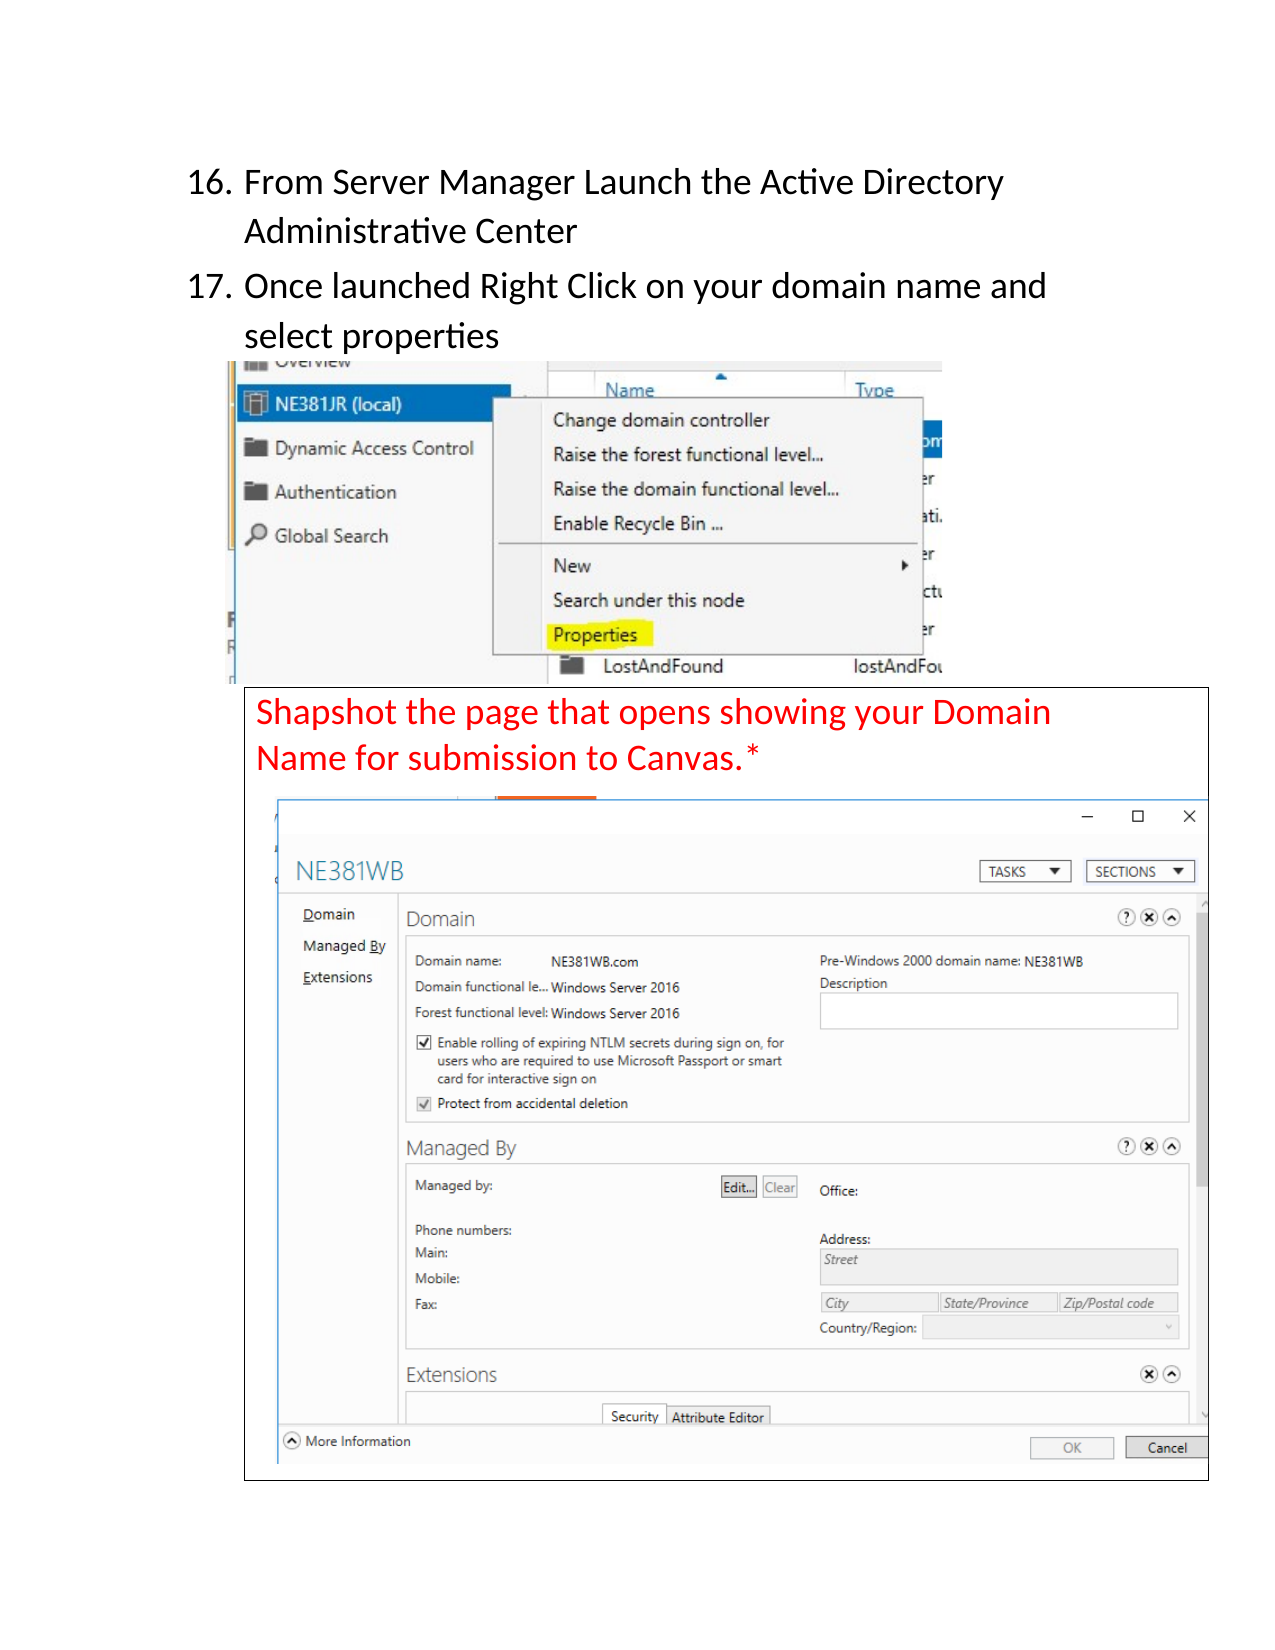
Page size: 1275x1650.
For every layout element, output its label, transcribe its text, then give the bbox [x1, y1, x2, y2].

list Once launched Right Click on your domain name and select properties [186, 262, 1130, 357]
list From Server Manager Launch the Active Directory Administrative Center [186, 158, 1130, 253]
table_header Shapshot the page that opens showing your Domain Name for submission to Canvas.* [245, 688, 1208, 1480]
picture [225, 361, 943, 684]
